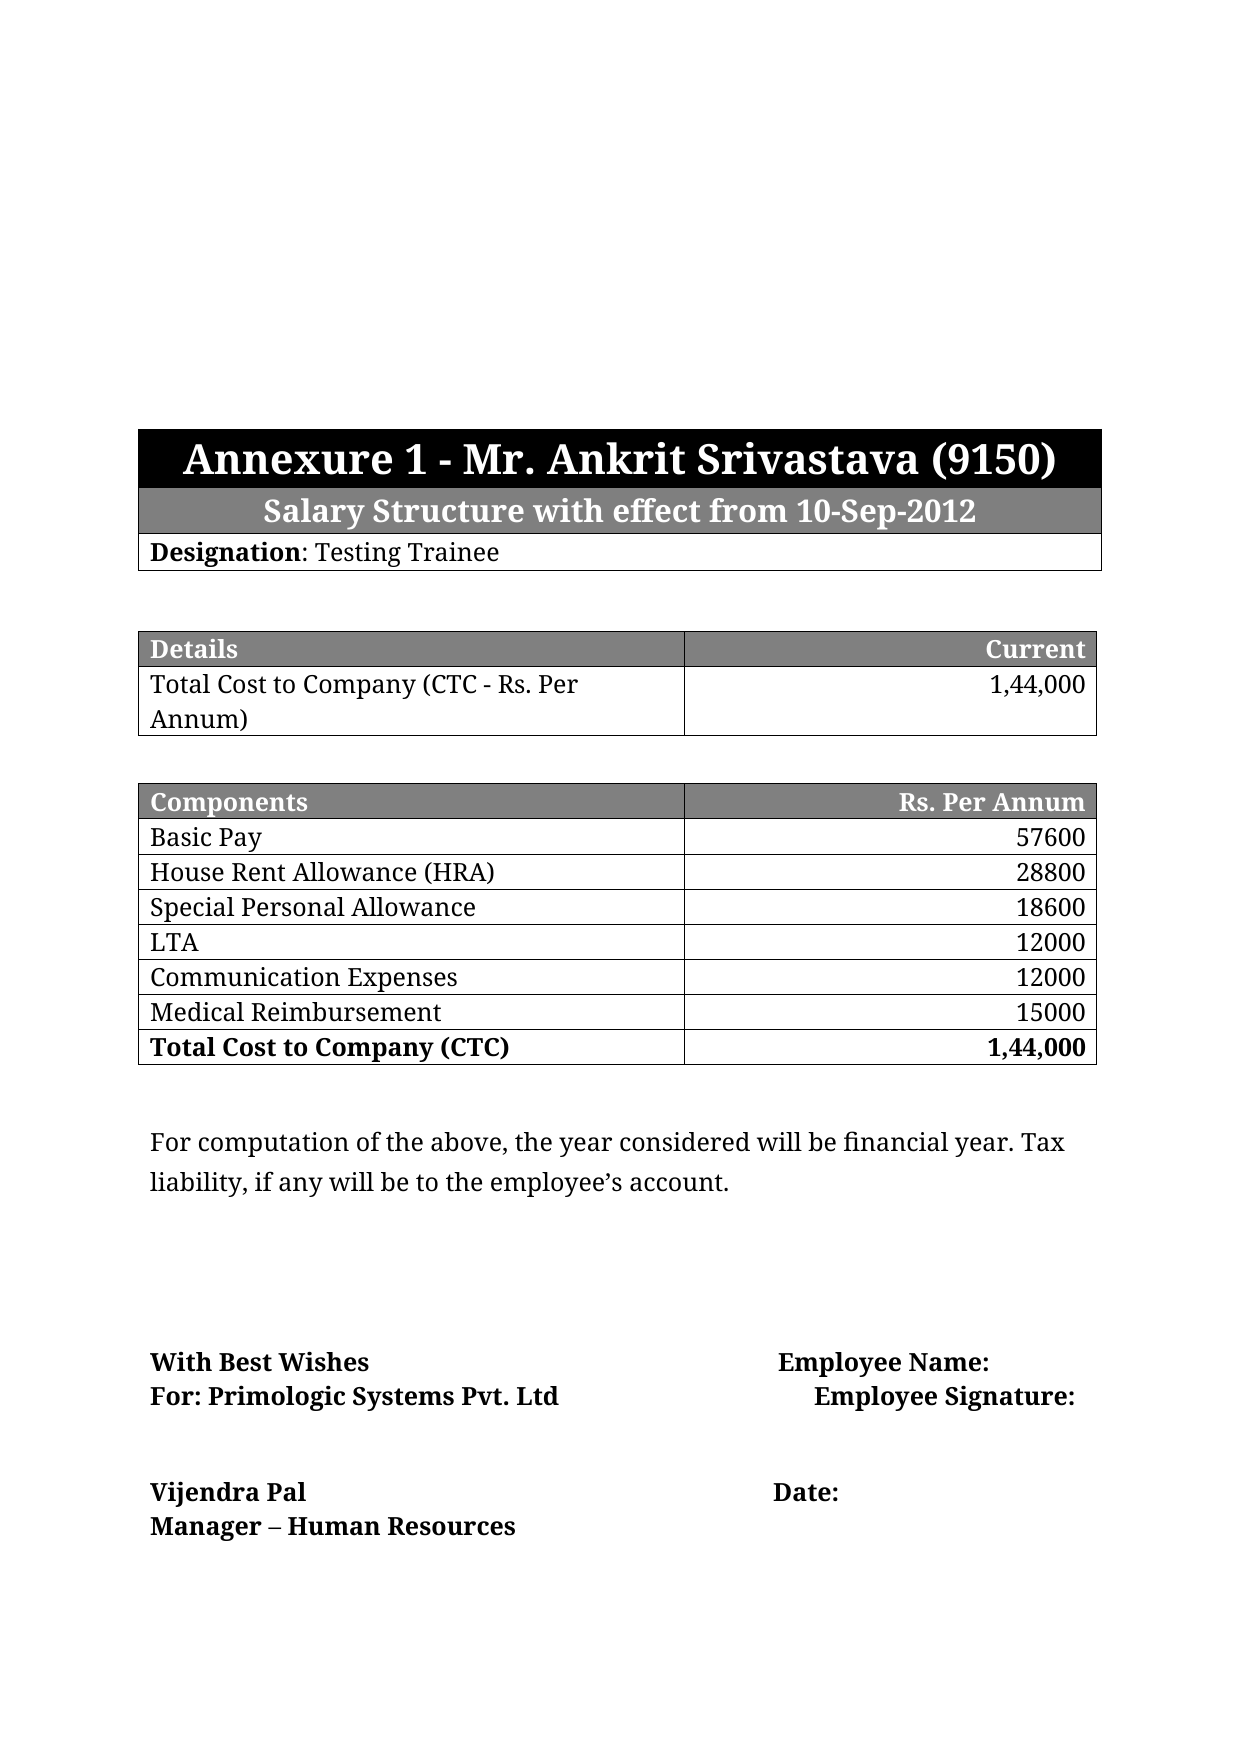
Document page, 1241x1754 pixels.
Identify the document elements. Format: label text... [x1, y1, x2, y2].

table_header Details [139, 632, 684, 666]
text Manager – Human Resources [150, 1508, 1090, 1543]
table_header Current [685, 632, 1096, 666]
table_cell 12000 [685, 960, 1096, 994]
table_cell 1,44,000 [685, 667, 1096, 735]
table_cell Designation: Testing Trainee [139, 534, 1101, 570]
text For computation of the above, the year considered will be financial year. Tax liability, if any will be to the employee’s account. [150, 1125, 1090, 1198]
table_cell House Rent Allowance (HRA) [139, 855, 684, 888]
text Vijendra Pal Date: [150, 1474, 1090, 1508]
table_cell 18600 [685, 890, 1096, 924]
text For: Primologic Systems Pvt. Ltd Employee Signature: [150, 1378, 1090, 1412]
table_cell Salary Structure with effect from 10-Sep-2012 [139, 488, 1101, 533]
table_cell Communication Expenses [139, 960, 684, 994]
table_cell Total Cost to Company (CTC - Rs. Per Annum) [139, 667, 684, 735]
table_cell Basic Pay [139, 819, 684, 853]
table_cell 12000 [685, 925, 1096, 959]
table_header Components [139, 784, 684, 818]
table_cell 57600 [685, 819, 1096, 853]
table_cell Medical Reimbursement [139, 995, 684, 1029]
table_cell LTA [139, 925, 684, 959]
table_cell 15000 [685, 995, 1096, 1029]
table_cell 28800 [685, 855, 1096, 888]
table_cell 1,44,000 [685, 1030, 1096, 1064]
table_header Annexure 1 - Mr. Ankrit Srivastava (9150) [139, 430, 1101, 487]
table_cell Special Personal Allowance [139, 890, 684, 924]
table_header Rs. Per Annum [685, 784, 1096, 818]
text With Best Wishes Employee Name: [150, 1344, 1090, 1378]
table_cell Total Cost to Company (CTC) [139, 1030, 684, 1064]
